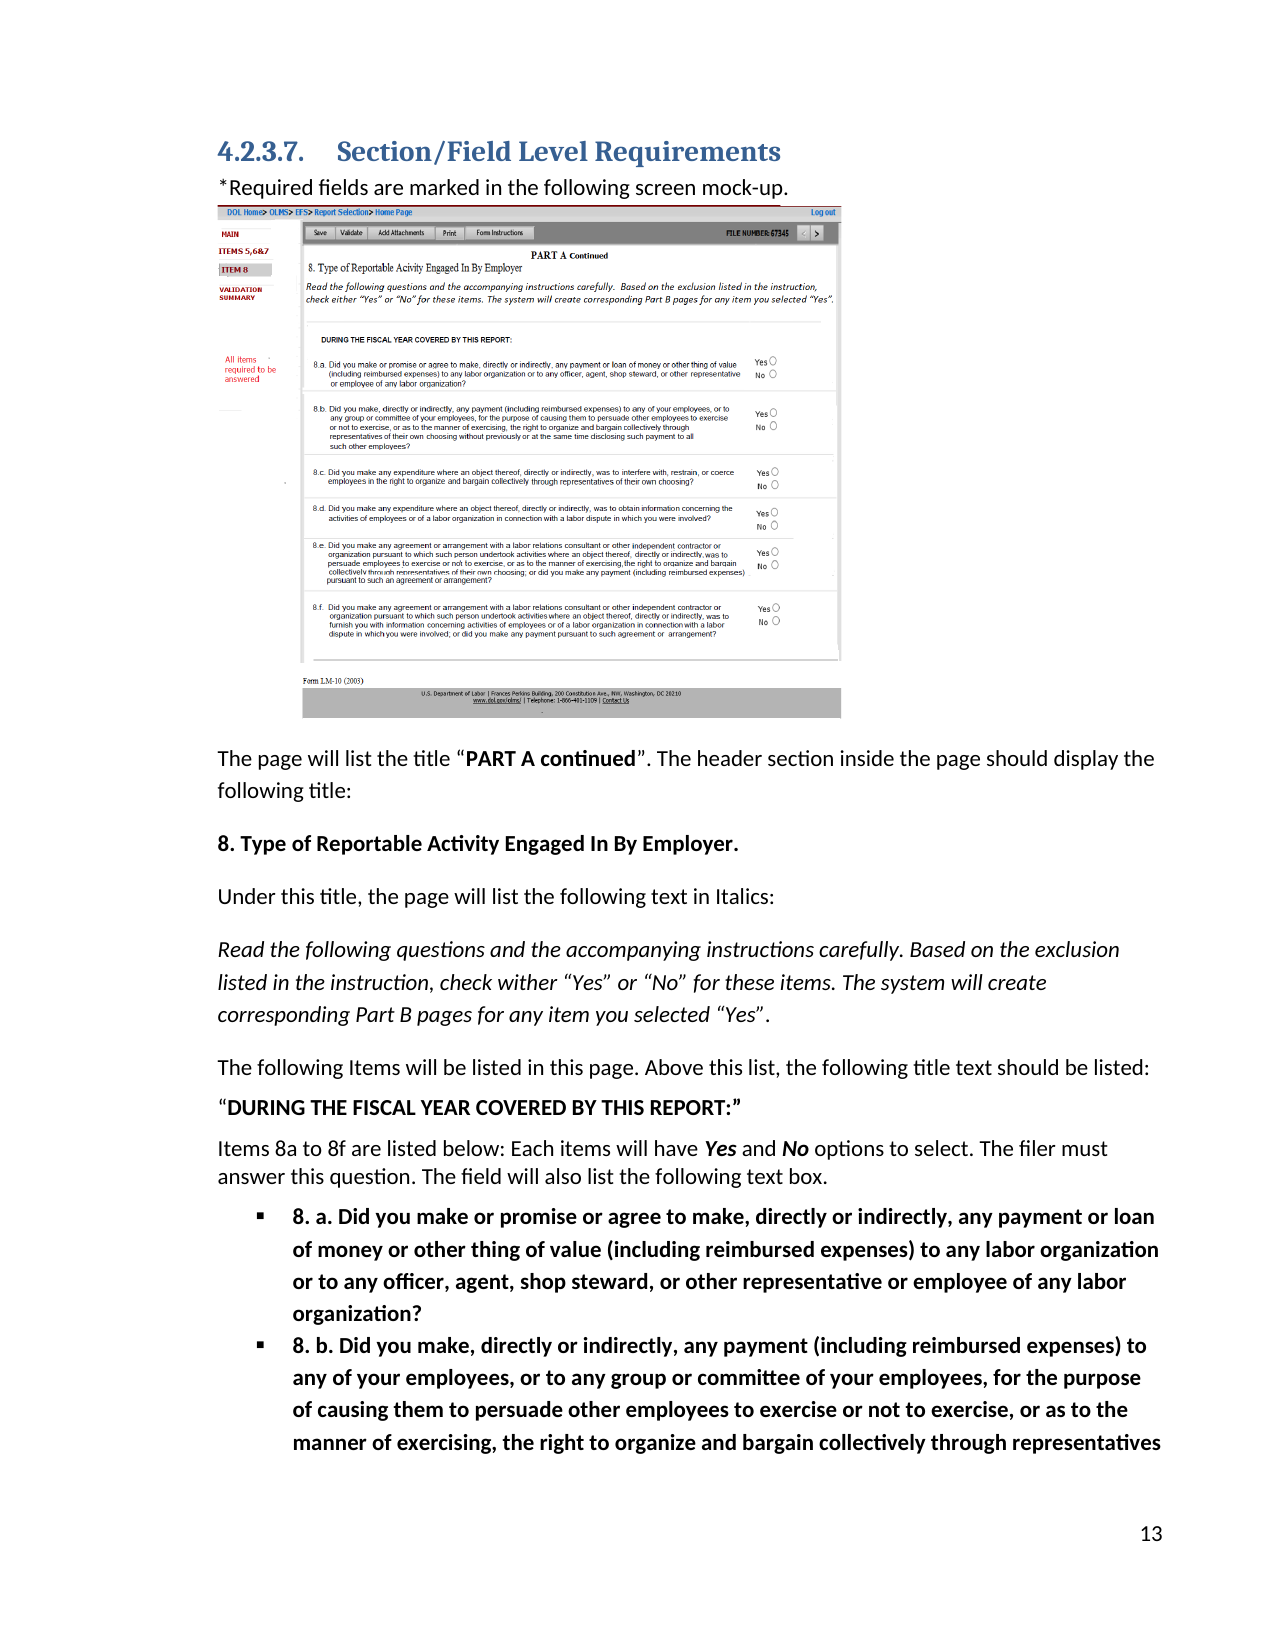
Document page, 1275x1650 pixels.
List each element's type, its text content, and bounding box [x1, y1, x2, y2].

text Read the following questions and the accompanying instructions carefully. Based on the exclusion listed in the instruction, check wither “Yes” or “No” for these items. The system will create corresponding Part B pages for any item you selected “Yes”. [217, 936, 1162, 1028]
text 8. Type of Reportable Activity Engaged In By Employer. [217, 829, 1162, 857]
subtitle Section/Field Level Requirements [217, 135, 1162, 168]
picture [217, 205, 842, 720]
list 8. a. Did you make or promise or agree to make, directly or indirectly, any payment or loan of money or other thing of value (including reimbursed expenses) to any labor organization or to any officer, agent, shop steward, or other representative or employee of any labor organization? [255, 1202, 1162, 1327]
text “DURING THE FISCAL YEAR COVERED BY THIS REPORT:” [217, 1093, 1162, 1121]
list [255, 1331, 1162, 1456]
text The page will list the title “PART A continued”. The header section inside the page should display the following title: [217, 744, 1162, 804]
text The following Items will be listed in this page. Above this list, the following title text should be listed: [217, 1053, 1162, 1081]
text Under this title, the page will list the following text in Italics: [217, 882, 1162, 911]
text Items 8a to 8f are listed below: Each items will have Yes and No options to select. The filer must answer this question. The field will also list the following text box. [217, 1134, 1162, 1190]
